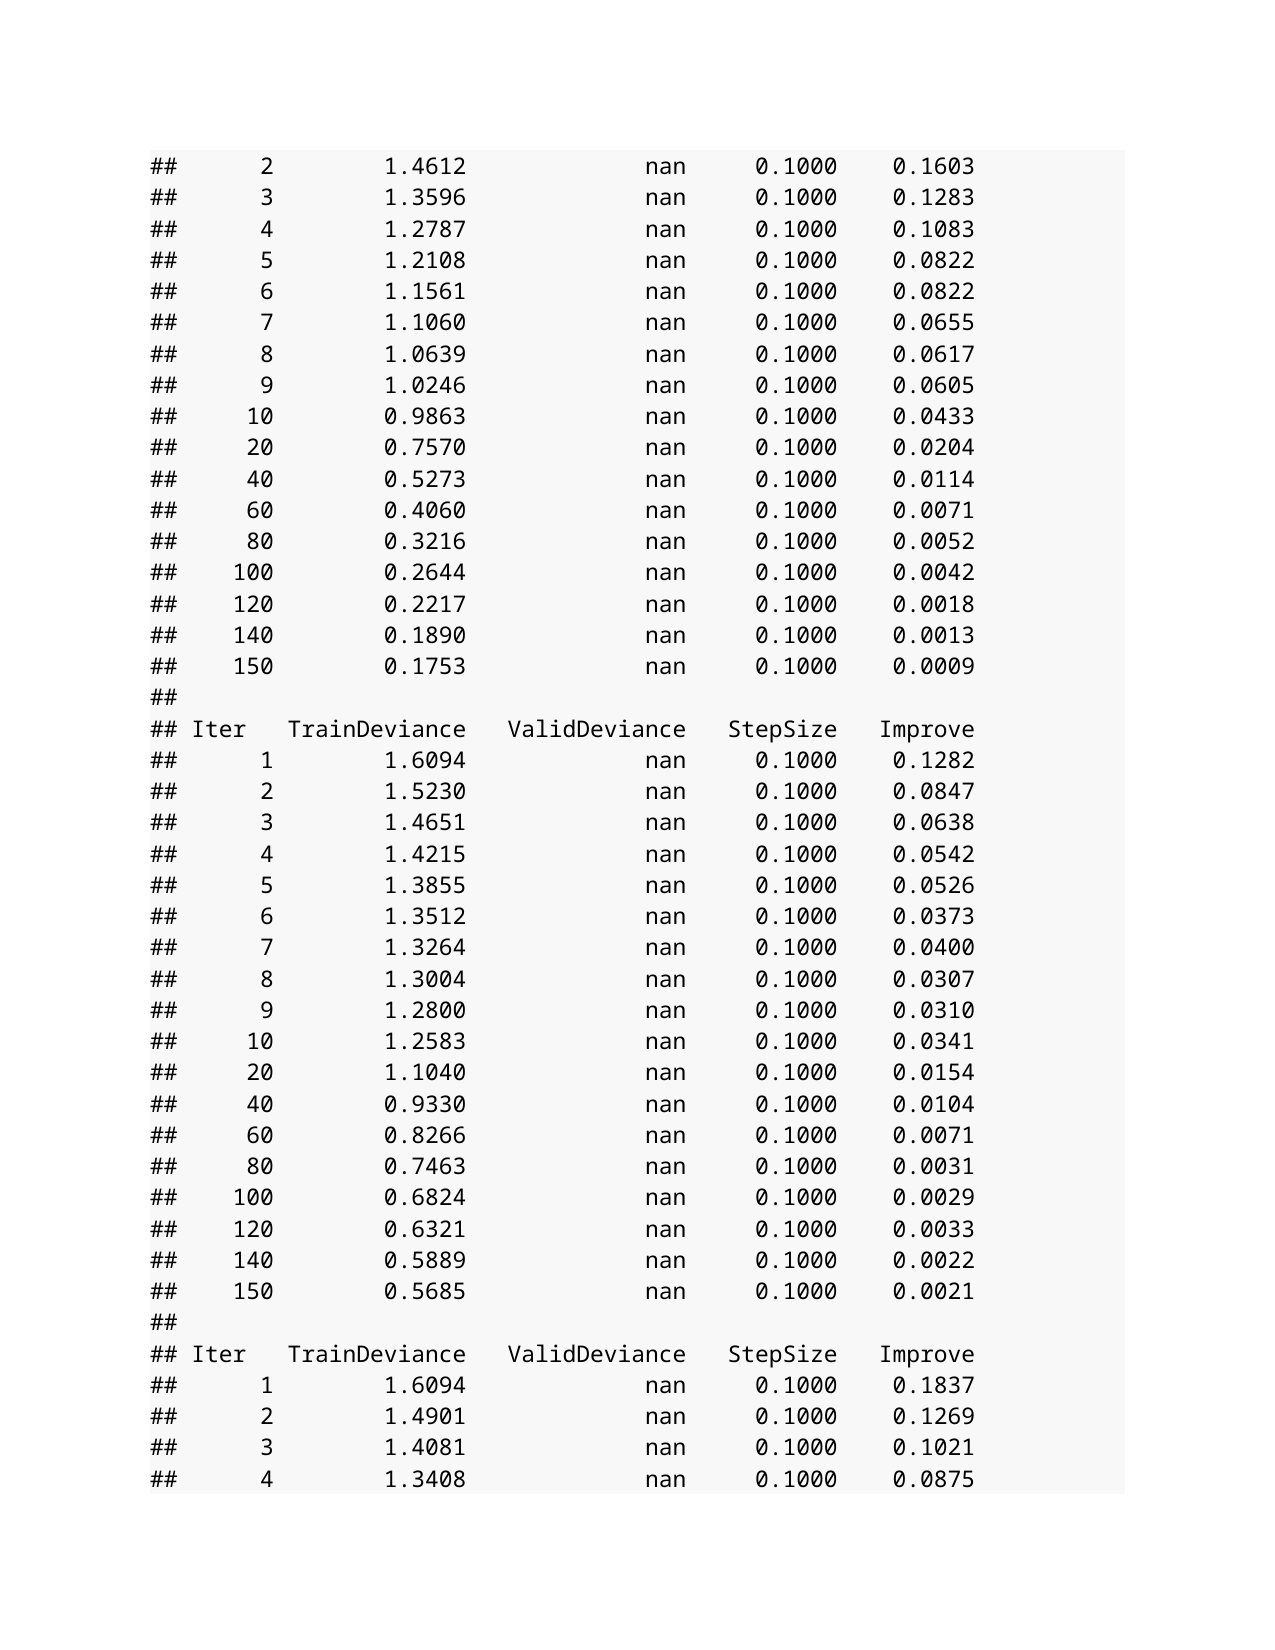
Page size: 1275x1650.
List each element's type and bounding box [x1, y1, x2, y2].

text [150, 150, 1125, 1494]
